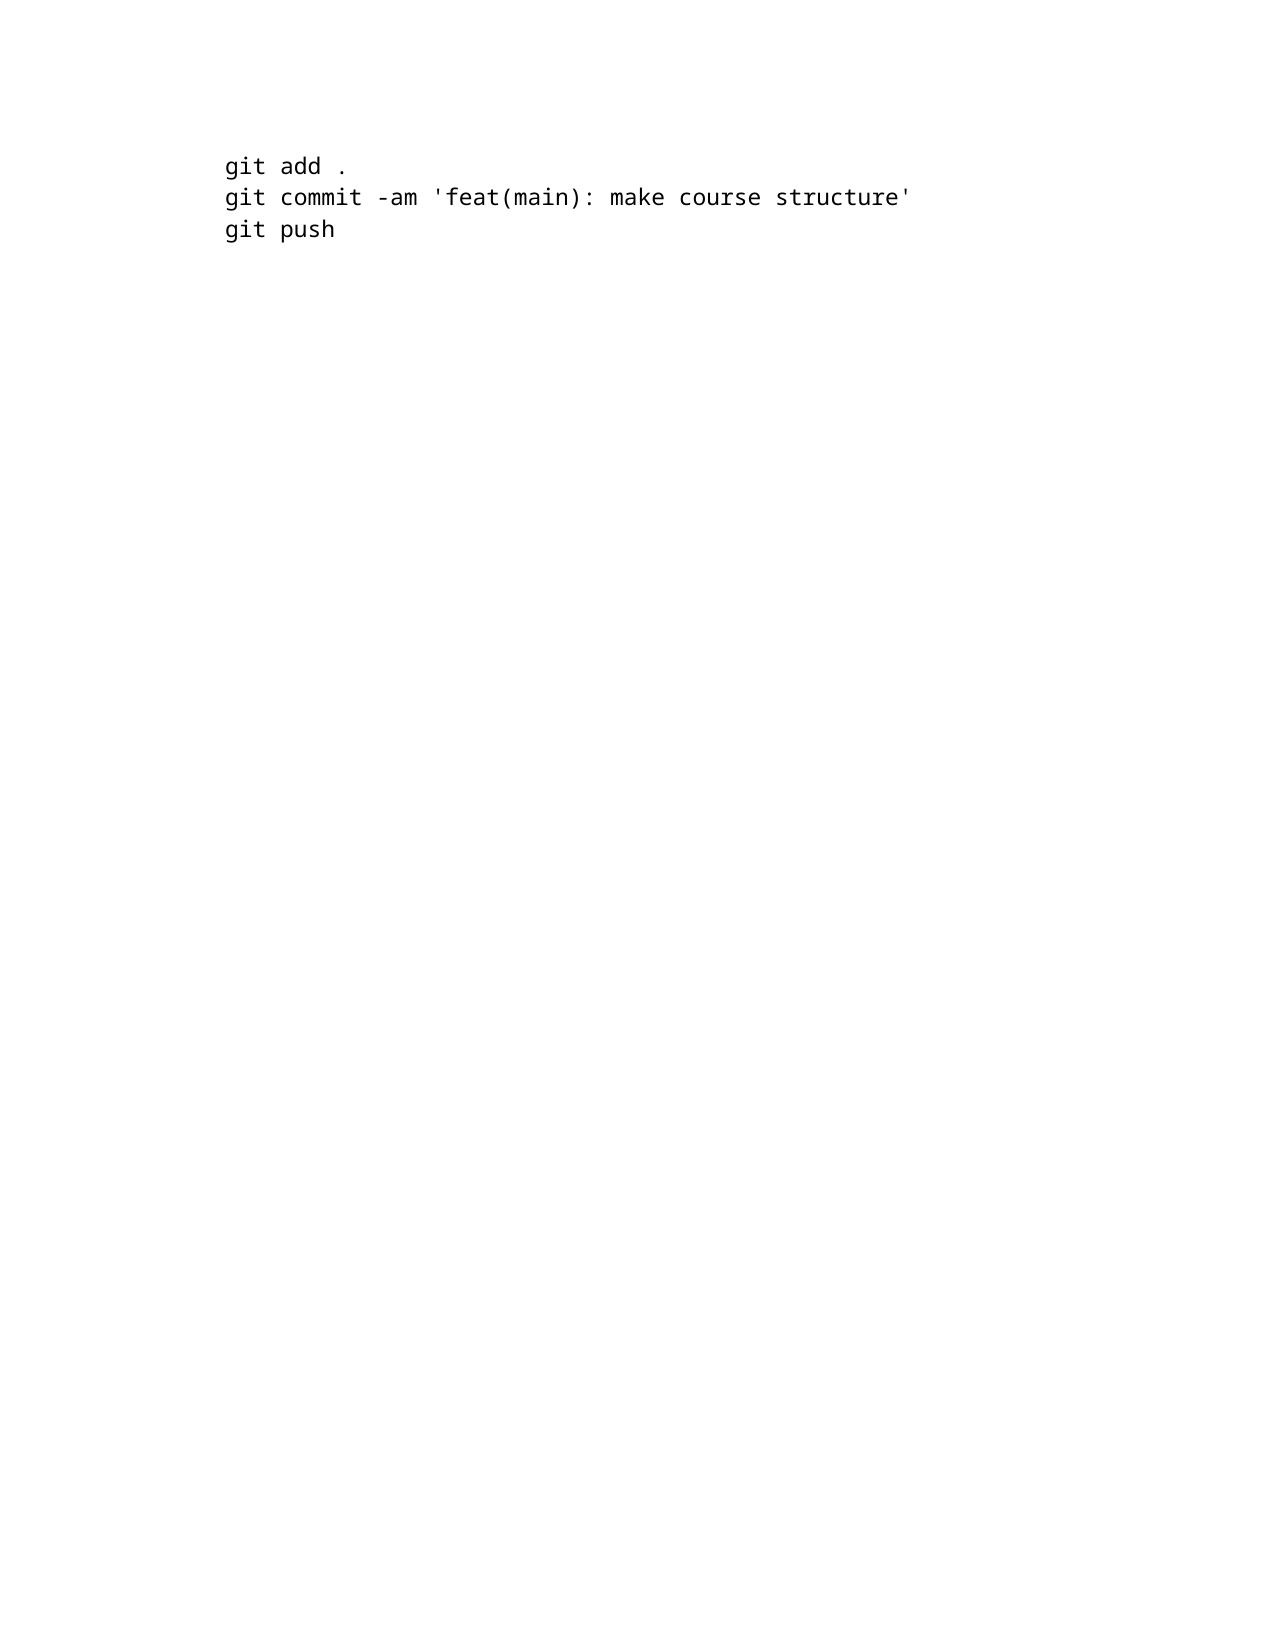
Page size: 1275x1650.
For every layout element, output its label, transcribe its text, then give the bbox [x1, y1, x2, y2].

list git add . git commit -am 'feat(main): make course structure' git push [175, 150, 1125, 244]
